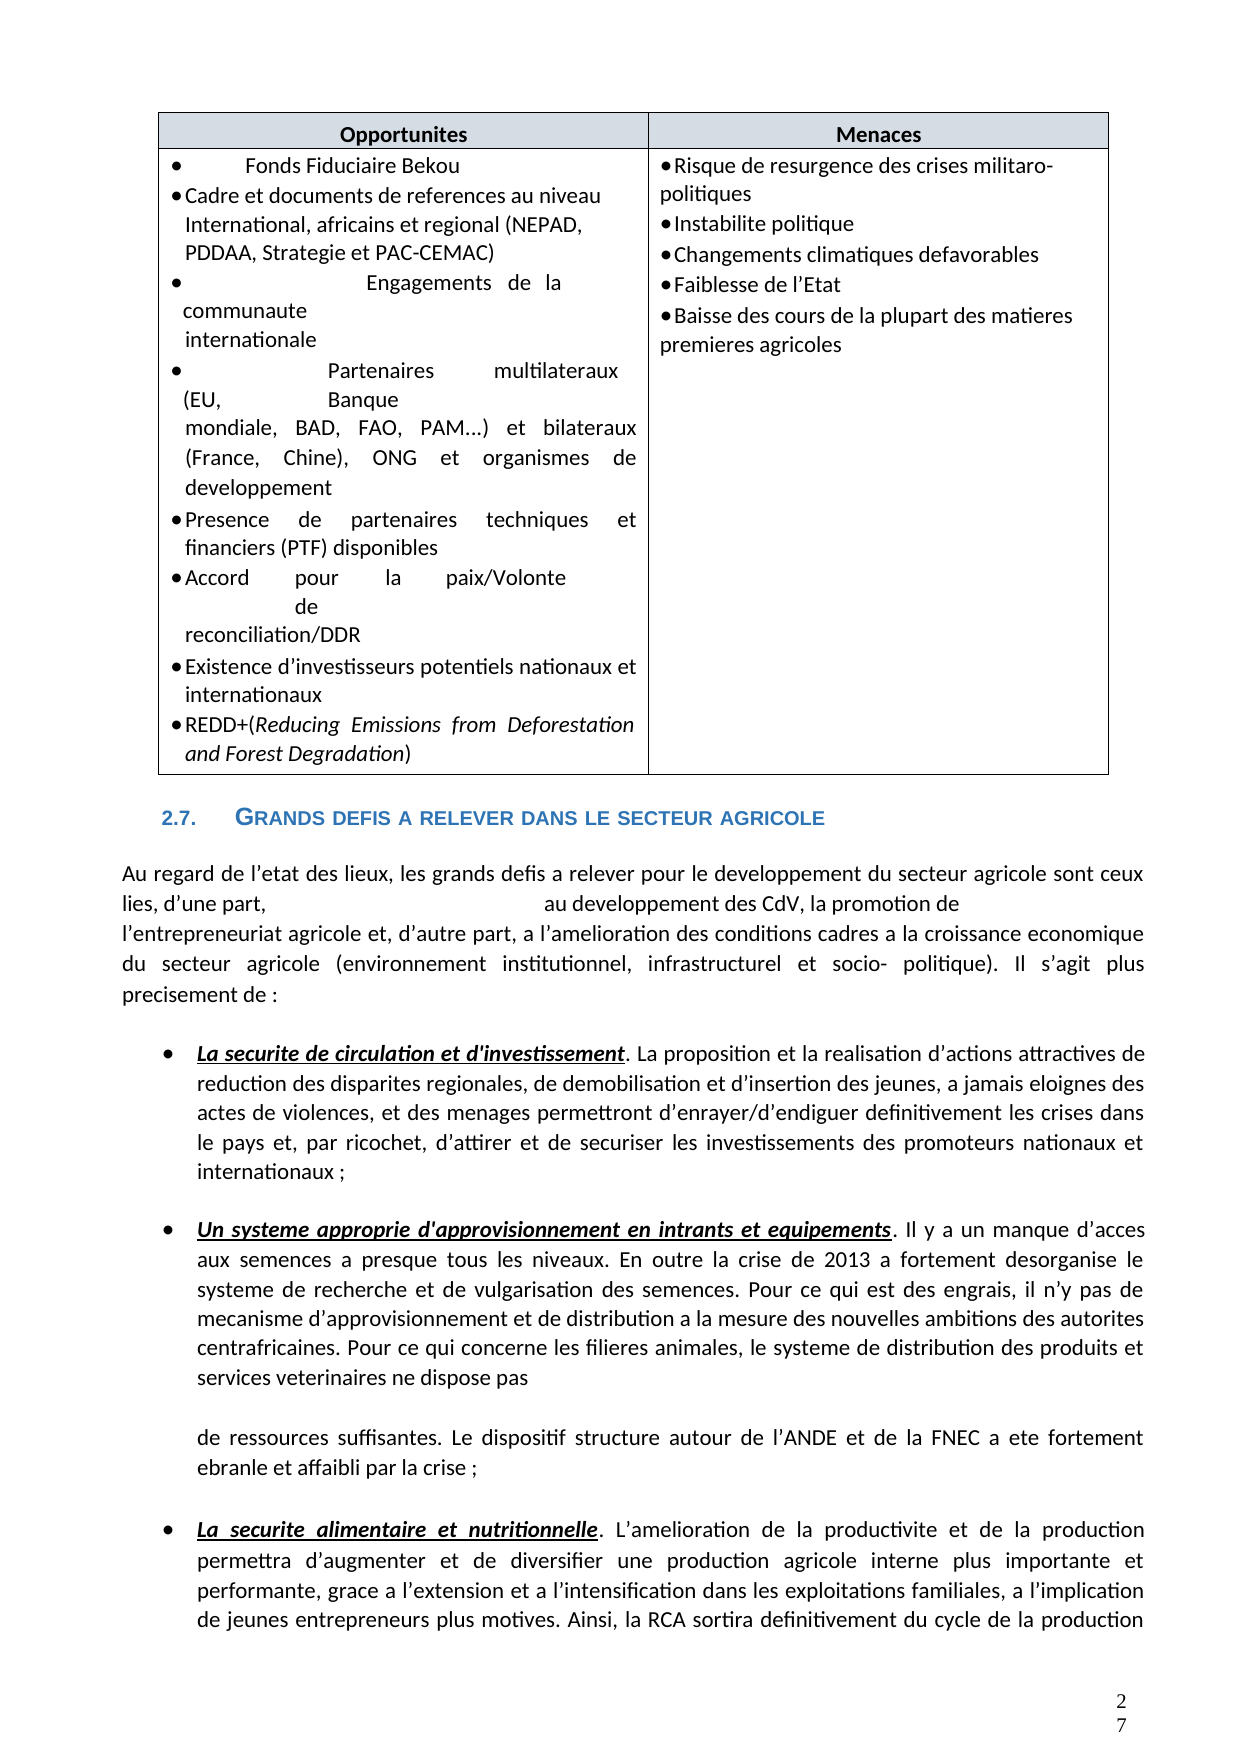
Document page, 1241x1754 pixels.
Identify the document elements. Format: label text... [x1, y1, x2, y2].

list Un systeme approprie d'approvisionnement en intrants et equipements. Il y a un manque d’acces aux semences a presque tous les niveaux. En outre la crise de 2013 a fortement desorganise le systeme de recherche et de vulgarisation des semences. Pour ce qui est des engrais, il n’y pas de mecanisme d’approvisionnement et de distribution a la mesure des nouvelles ambitions des autorites centrafricaines. Pour ce qui concerne les filieres animales, le systeme de distribution des produits et services veterinaires ne dispose pas [161, 1213, 1146, 1391]
text l’entrepreneuriat agricole et, d’autre part, a l’amelioration des conditions cadres a la croissance economique du secteur agricole (environnement institutionnel, infrastructurel et socio- politique). Il s’agit plus precisement de : [122, 919, 1146, 1008]
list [161, 1513, 1146, 1634]
text de ressources suffisantes. Le dispositif structure autour de l’ANDE et de la FNEC a ete fortement ebranle et affaibli par la crise ; [197, 1423, 1146, 1481]
table_cell Fonds Fiduciaire Bekou Cadre et documents de references au niveau International, africains et regional (NEPAD, PDDAA, Strategie et PAC-CEMAC) Engagements de la communaute internationale Partenaires multilateraux (EU, Banque mondiale, BAD, FAO, PAM...) et bilateraux (France, Chine), ONG et organismes de developpement Presence de partenaires techniques et financiers (PTF) disponibles Accord pour la paix/Volonte de reconciliation/DDR Existence d’investisseurs potentiels nationaux et internationaux REDD+(Reducing Emissions from Deforestation and Forest Degradation) Importantes potentialites naturelles non suffisamment exploitees [159, 149, 648, 773]
text Au regard de l’etat des lieux, les grands defis a relever pour le developpement du secteur agricole sont ceux lies, d’une part, au developpement des CdV, la promotion de [122, 859, 1146, 917]
table_header Menaces [649, 113, 1108, 148]
table_cell Risque de resurgence des crises militaro- politiques Instabilite politique Changements climatiques defavorables Faiblesse de l’Etat Baisse des cours de la plupart des matieres premieres agricoles [649, 149, 1108, 773]
list Grands defis a relever dans le secteur agricole [122, 802, 1146, 830]
table_header Opportunites [159, 113, 648, 148]
list La securite de circulation et d'investissement. La proposition et la realisation d’actions attractives de reduction des disparites regionales, de demobilisation et d’insertion des jeunes, a jamais eloignes des actes de violences, et des menages permettront d’enrayer/d’endiguer definitivement les crises dans le pays et, par ricochet, d’attirer et de securiser les investissements des promoteurs nationaux et internationaux ; [161, 1037, 1146, 1185]
